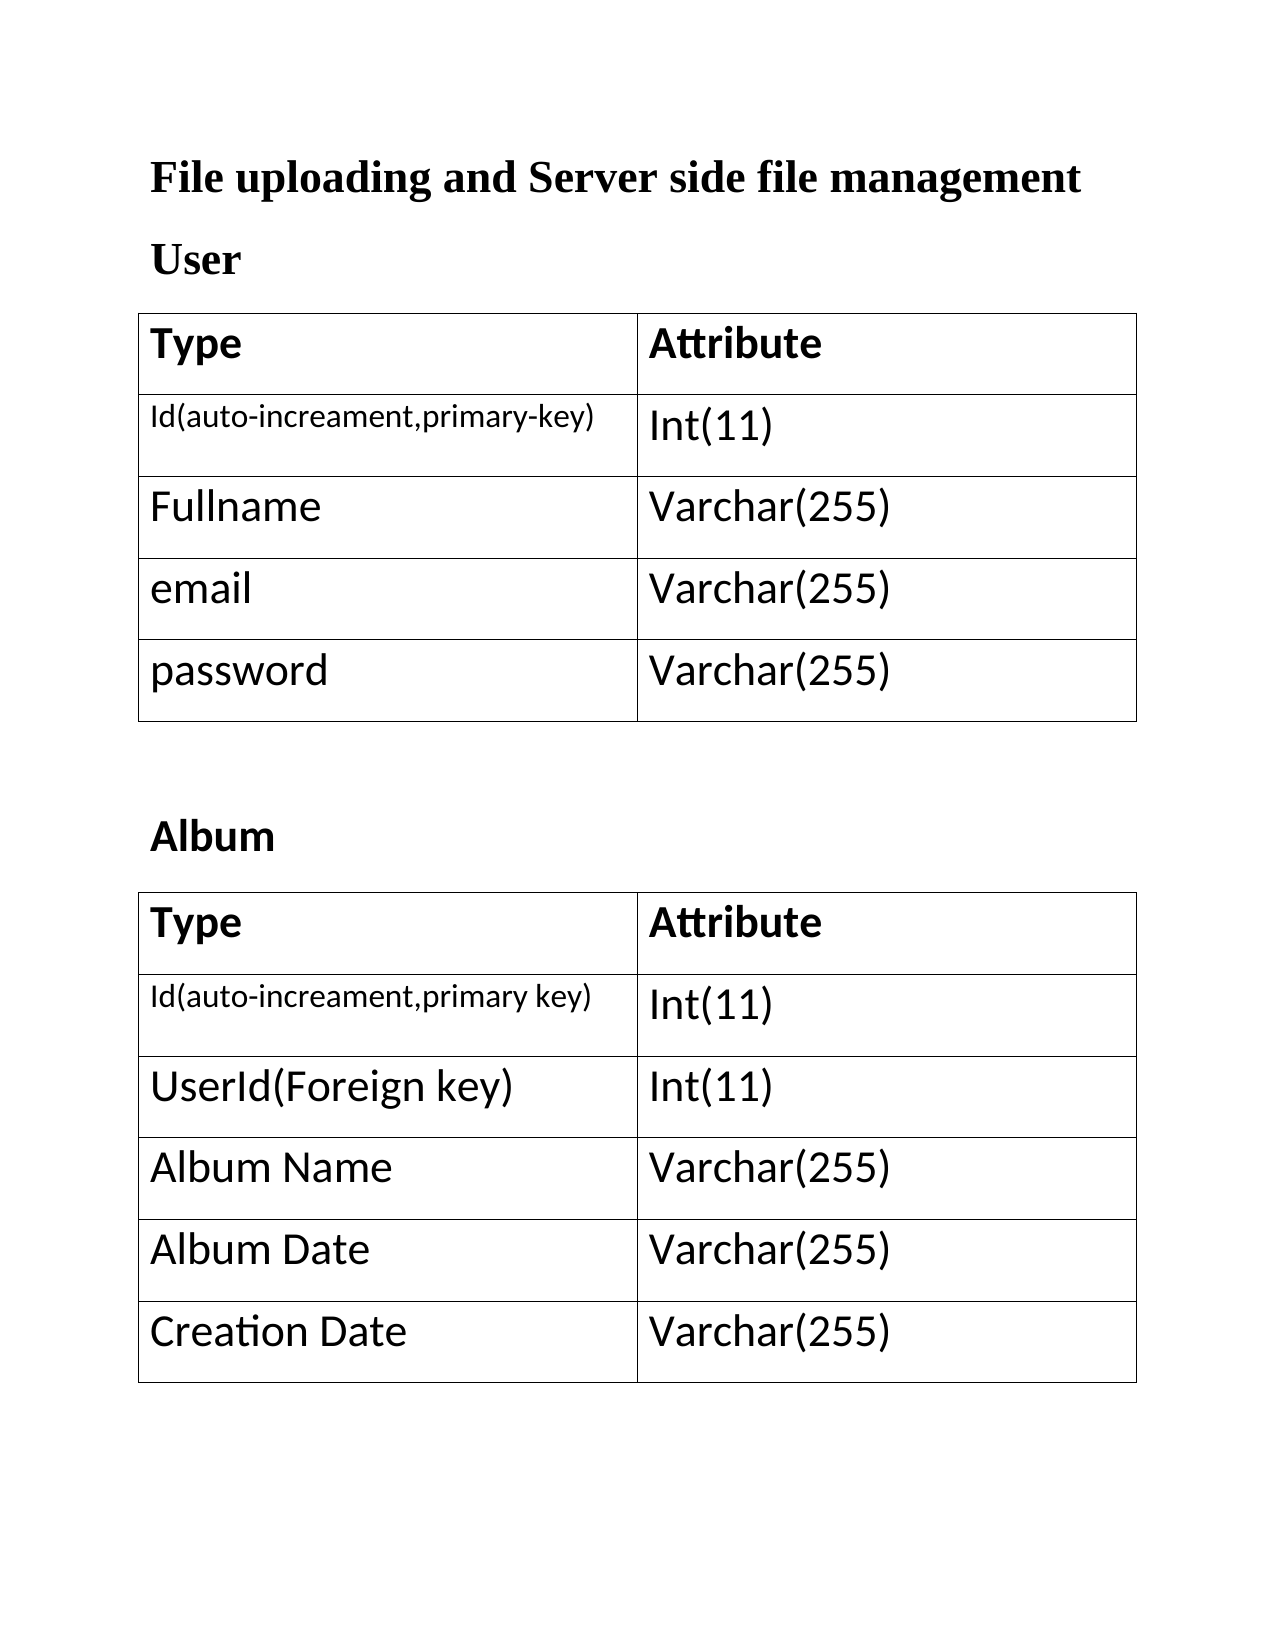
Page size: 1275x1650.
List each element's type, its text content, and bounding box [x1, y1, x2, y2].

text File uploading and Server side file management [150, 150, 1125, 203]
table_cell Varchar(255) [638, 1302, 1136, 1382]
table_header Type [139, 314, 637, 394]
table_cell UserId(Foreign key) [139, 1057, 637, 1137]
table_cell Varchar(255) [638, 1138, 1136, 1219]
table_cell Varchar(255) [638, 477, 1136, 558]
table_header Type [139, 893, 637, 974]
text Album [150, 807, 1125, 863]
table_cell Album Name [139, 1138, 637, 1219]
text User [150, 231, 1125, 284]
table_cell Id(auto-increament,primary-key) [139, 395, 637, 476]
table_cell Album Date [139, 1220, 637, 1301]
table_cell Int(11) [638, 1057, 1136, 1137]
table_cell Varchar(255) [638, 640, 1136, 721]
table_cell Int(11) [638, 395, 1136, 476]
table_cell Fullname [139, 477, 637, 558]
table_header Attribute [638, 314, 1136, 394]
table_cell email [139, 559, 637, 639]
table_cell Int(11) [638, 975, 1136, 1056]
table_header Attribute [638, 893, 1136, 974]
table_cell Creation Date [139, 1302, 637, 1382]
table_cell password [139, 640, 637, 721]
table_cell Id(auto-increament,primary key) [139, 975, 637, 1056]
table_cell Varchar(255) [638, 559, 1136, 639]
table_cell Varchar(255) [638, 1220, 1136, 1301]
